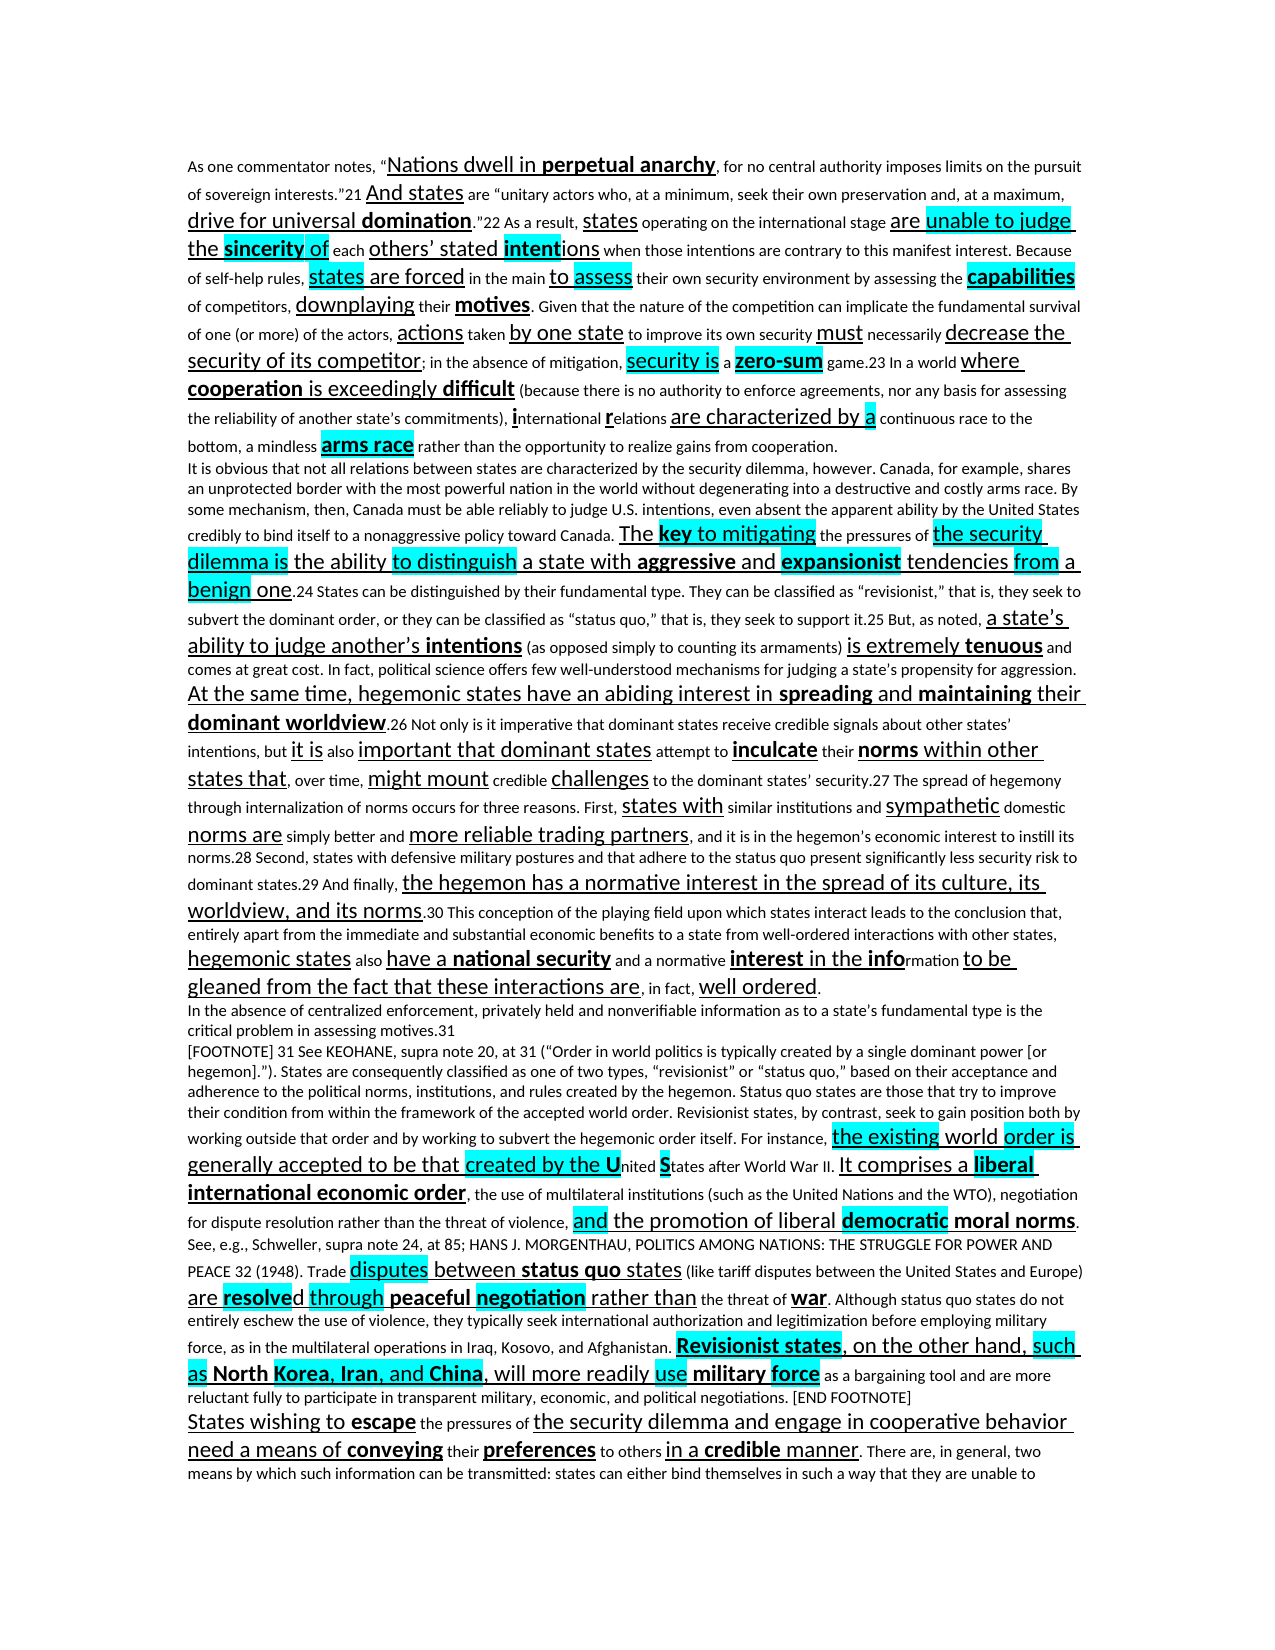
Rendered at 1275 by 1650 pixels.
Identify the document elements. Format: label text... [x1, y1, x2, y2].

text As one commentator notes, “Nations dwell in perpetual anarchy, for no central authority imposes limits on the pursuit of sovereign interests.”21 And states are “unitary actors who, at a minimum, seek their own preservation and, at a maximum, drive for universal domination.”22 As a result, states operating on the international stage are unable to judge the sincerity of each others’ stated intentions when those intentions are contrary to this manifest interest. Because of self-help rules, states are forced in the main to assess their own security environment by assessing the capabilities of competitors, downplaying their motives. Given that the nature of the competition can implicate the fundamental survival of one (or more) of the actors, actions taken by one state to improve its own security must necessarily decrease the security of its competitor; in the absence of mitigation, security is a zero-sum game.23 In a world where cooperation is exceedingly difficult (because there is no authority to enforce agreements, nor any basis for assessing the reliability of another state’s commitments), international relations are characterized by a continuous race to the bottom, a mindless arms race rather than the opportunity to realize gains from cooperation. [187, 150, 1087, 458]
text [FOOTNOTE] 31 See KEOHANE, supra note 20, at 31 (“Order in world politics is typically created by a single dominant power [or hegemon].”). States are consequently classified as one of two types, “revisionist” or “status quo,” based on their acceptance and adherence to the political norms, institutions, and rules created by the hegemon. Status quo states are those that try to improve their condition from within the framework of the accepted world order. Revisionist states, by contrast, seek to gain position both by working outside that order and by working to subvert the hegemonic order itself. For instance, the existing world order is generally accepted to be that created by the United States after World War II. It comprises a liberal international economic order, the use of multilateral institutions (such as the United Nations and the WTO), negotiation for dispute resolution rather than the threat of violence, and the promotion of liberal democratic moral norms. See, e.g., Schweller, supra note 24, at 85; HANS J. MORGENTHAU, POLITICS AMONG NATIONS: THE STRUGGLE FOR POWER AND PEACE 32 (1948). Trade disputes between status quo states (like tariff disputes between the United States and Europe) are resolved through peaceful negotiation rather than the threat of war. Although status quo states do not entirely eschew the use of violence, they typically seek international authorization and legitimization before employing military force, as in the multilateral operations in Iraq, Kosovo, and Afghanistan. Revisionist states, on the other hand, such as North Korea, Iran, and China, will more readily use military force as a bargaining tool and are more reluctant fully to participate in transparent military, economic, and political negotiations. [END FOOTNOTE] [187, 1041, 1087, 1407]
text In the absence of centralized enforcement, privately held and nonverifiable information as to a state’s fundamental type is the critical problem in assessing motives.31 [187, 1000, 1087, 1041]
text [187, 1407, 1087, 1484]
text At the same time, hegemonic states have an abiding interest in spreading and maintaining their dominant worldview.26 Not only is it imperative that dominant states receive credible signals about other states’ intentions, but it is also important that dominant states attempt to inculcate their norms within other states that, over time, might mount credible challenges to the dominant states’ security.27 The spread of hegemony through internalization of norms occurs for three reasons. First, states with similar institutions and sympathetic domestic norms are simply better and more reliable trading partners, and it is in the hegemon’s economic interest to instill its norms.28 Second, states with defensive military postures and that adhere to the status quo present significantly less security risk to dominant states.29 And finally, the hegemon has a normative interest in the spread of its culture, its worldview, and its norms.30 This conception of the playing field upon which states interact leads to the conclusion that, entirely apart from the immediate and substantial economic benefits to a state from well-ordered interactions with other states, hegemonic states also have a national security and a normative interest in the information to be gleaned from the fact that these interactions are, in fact, well ordered. [187, 679, 1087, 1000]
text It is obvious that not all relations between states are characterized by the security dilemma, however. Canada, for example, shares an unprotected border with the most powerful nation in the world without degenerating into a destructive and costly arms race. By some mechanism, then, Canada must be able reliably to judge U.S. intentions, even absent the apparent ability by the United States credibly to bind itself to a nonaggressive policy toward Canada. The key to mitigating the pressures of the security dilemma is the ability to distinguish a state with aggressive and expansionist tendencies from a benign one.24 States can be distinguished by their fundamental type. They can be classified as “revisionist,” that is, they seek to subvert the dominant order, or they can be classified as “status quo,” that is, they seek to support it.25 But, as noted, a state’s ability to judge another’s intentions (as opposed simply to counting its armaments) is extremely tenuous and comes at great cost. In fact, political science offers few well-understood mechanisms for judging a state’s propensity for aggression. [187, 458, 1087, 679]
